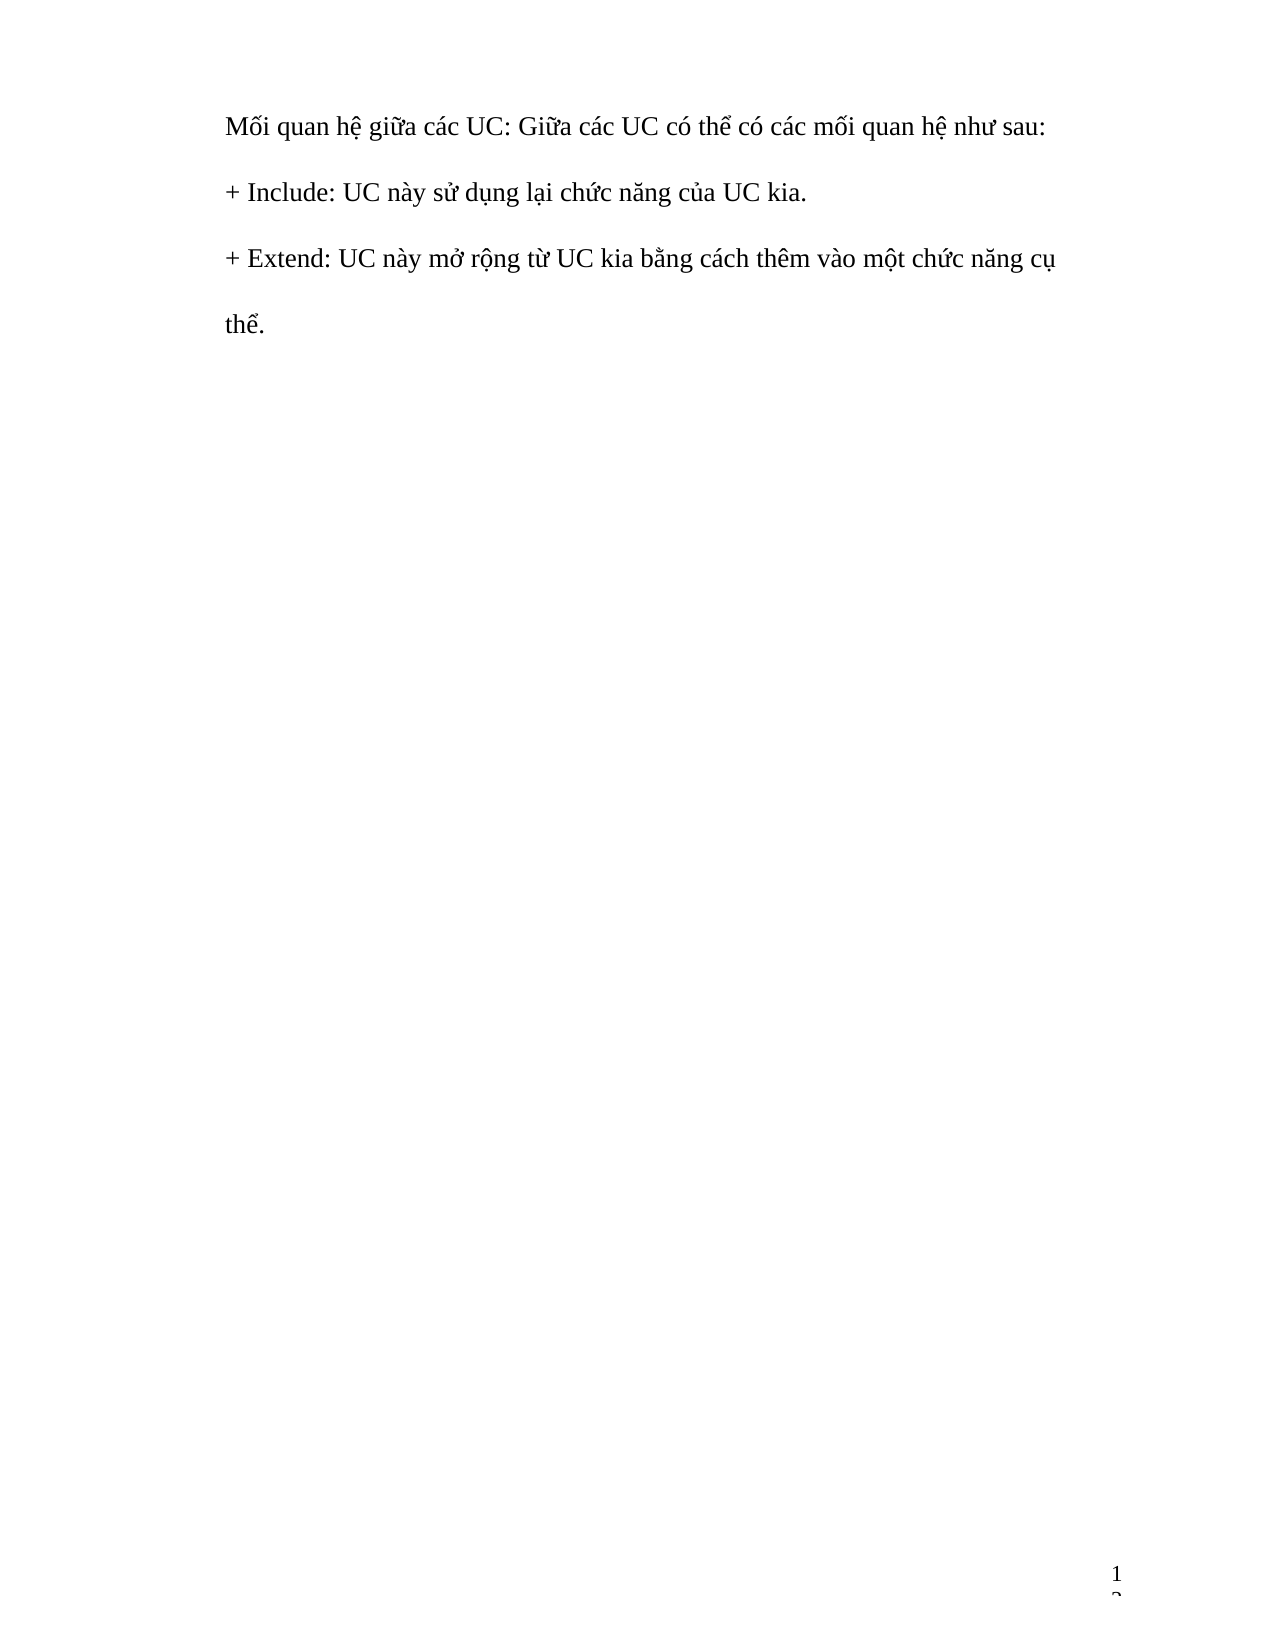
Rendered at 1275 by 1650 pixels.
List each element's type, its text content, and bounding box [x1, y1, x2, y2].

text Mối quan hệ giữa các UC: Giữa các UC có thể có các mối quan hệ như sau: [225, 110, 1225, 142]
text + Extend: UC này mở rộng từ UC kia bằng cách thêm vào một chức năng cụ [225, 242, 1225, 273]
text + Include: UC này sử dụng lại chức năng của UC kia. [225, 176, 1225, 207]
text thể. [225, 308, 1225, 339]
